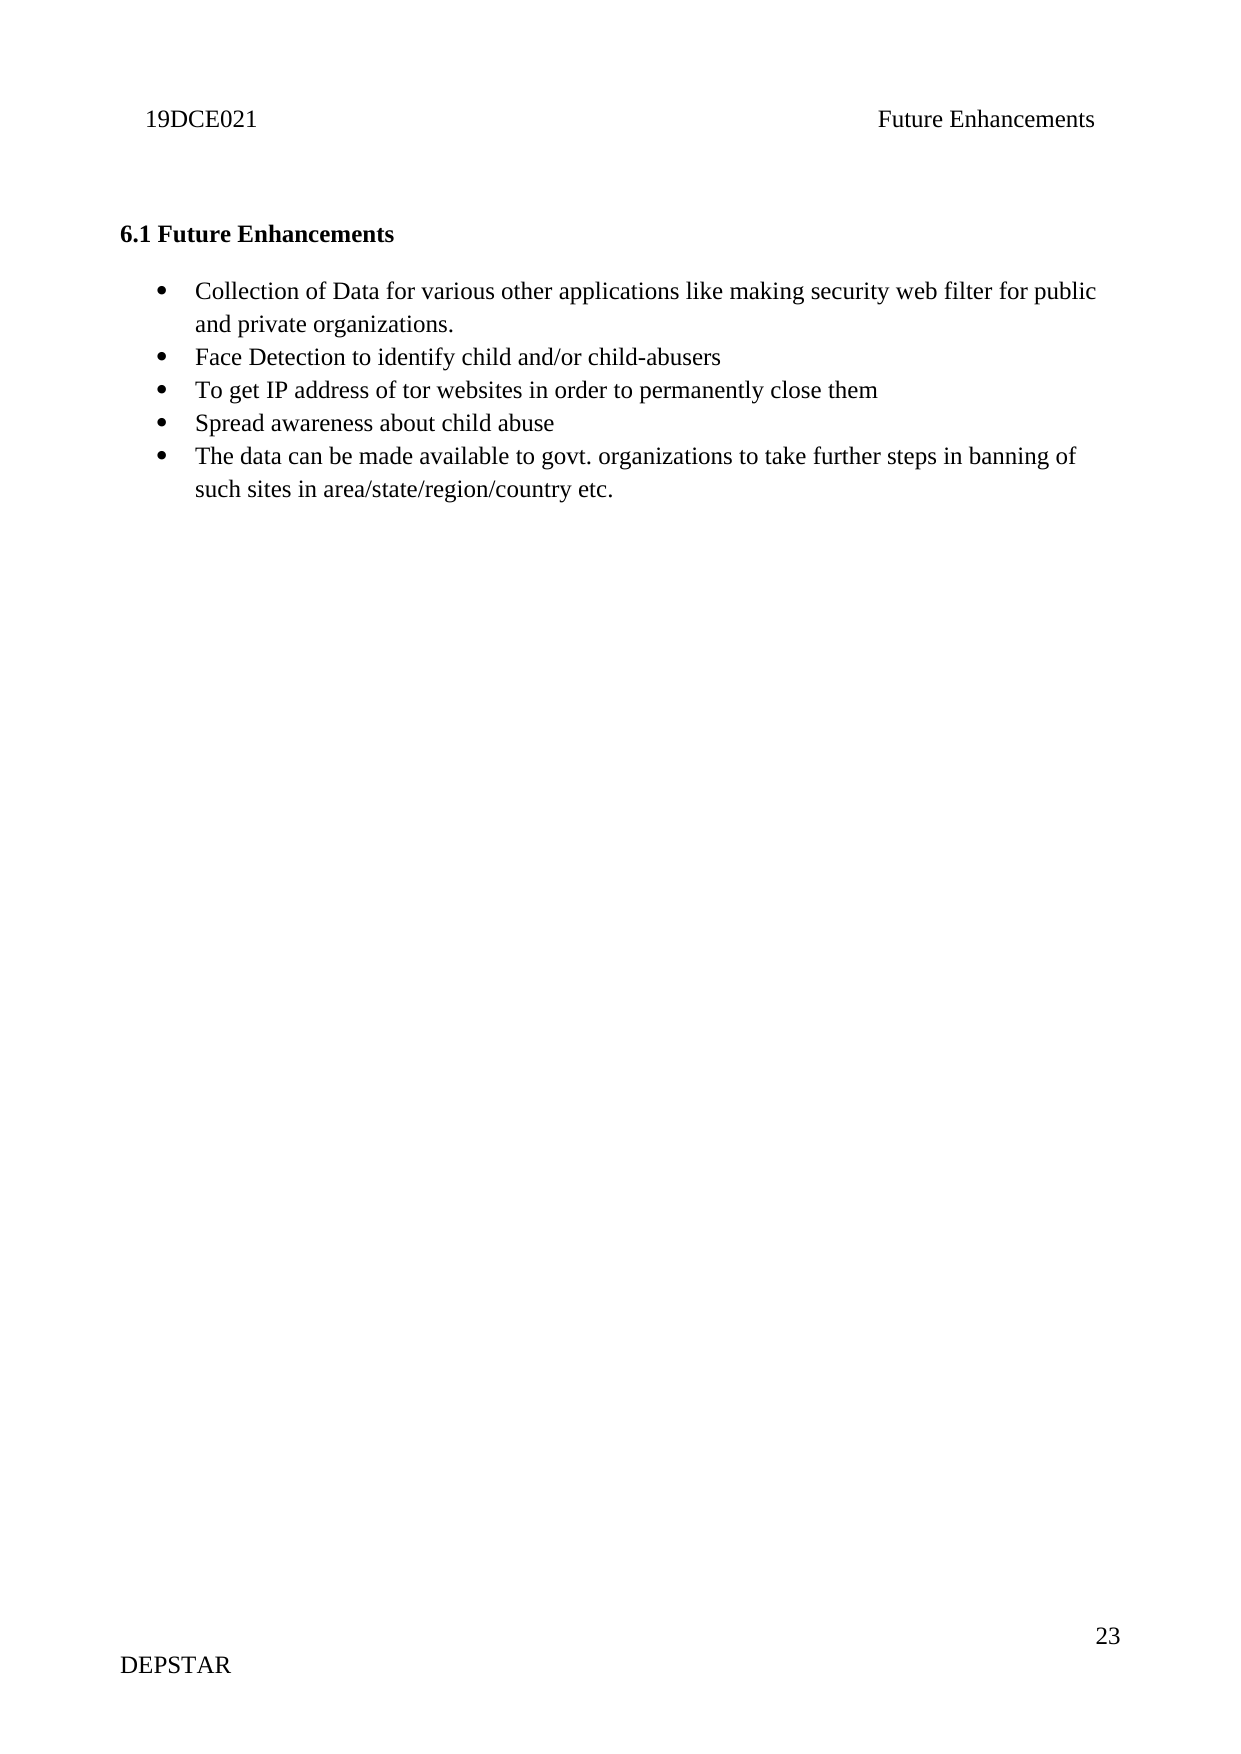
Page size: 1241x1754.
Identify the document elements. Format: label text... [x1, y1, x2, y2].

list The data can be made available to govt. organizations to take further steps in banning of such sites in area/state/region/country etc. [157, 441, 1120, 503]
list Spread awareness about child abuse [157, 408, 1120, 437]
list To get IP address of tor websites in order to permanently close them [157, 375, 1120, 404]
list Face Detection to identify child and/or child-abusers [157, 342, 1120, 371]
list Collection of Data for various other applications like making security web filter for public and private organizations. [157, 276, 1120, 338]
subtitle 6.1 Future Enhancements [120, 219, 1120, 247]
